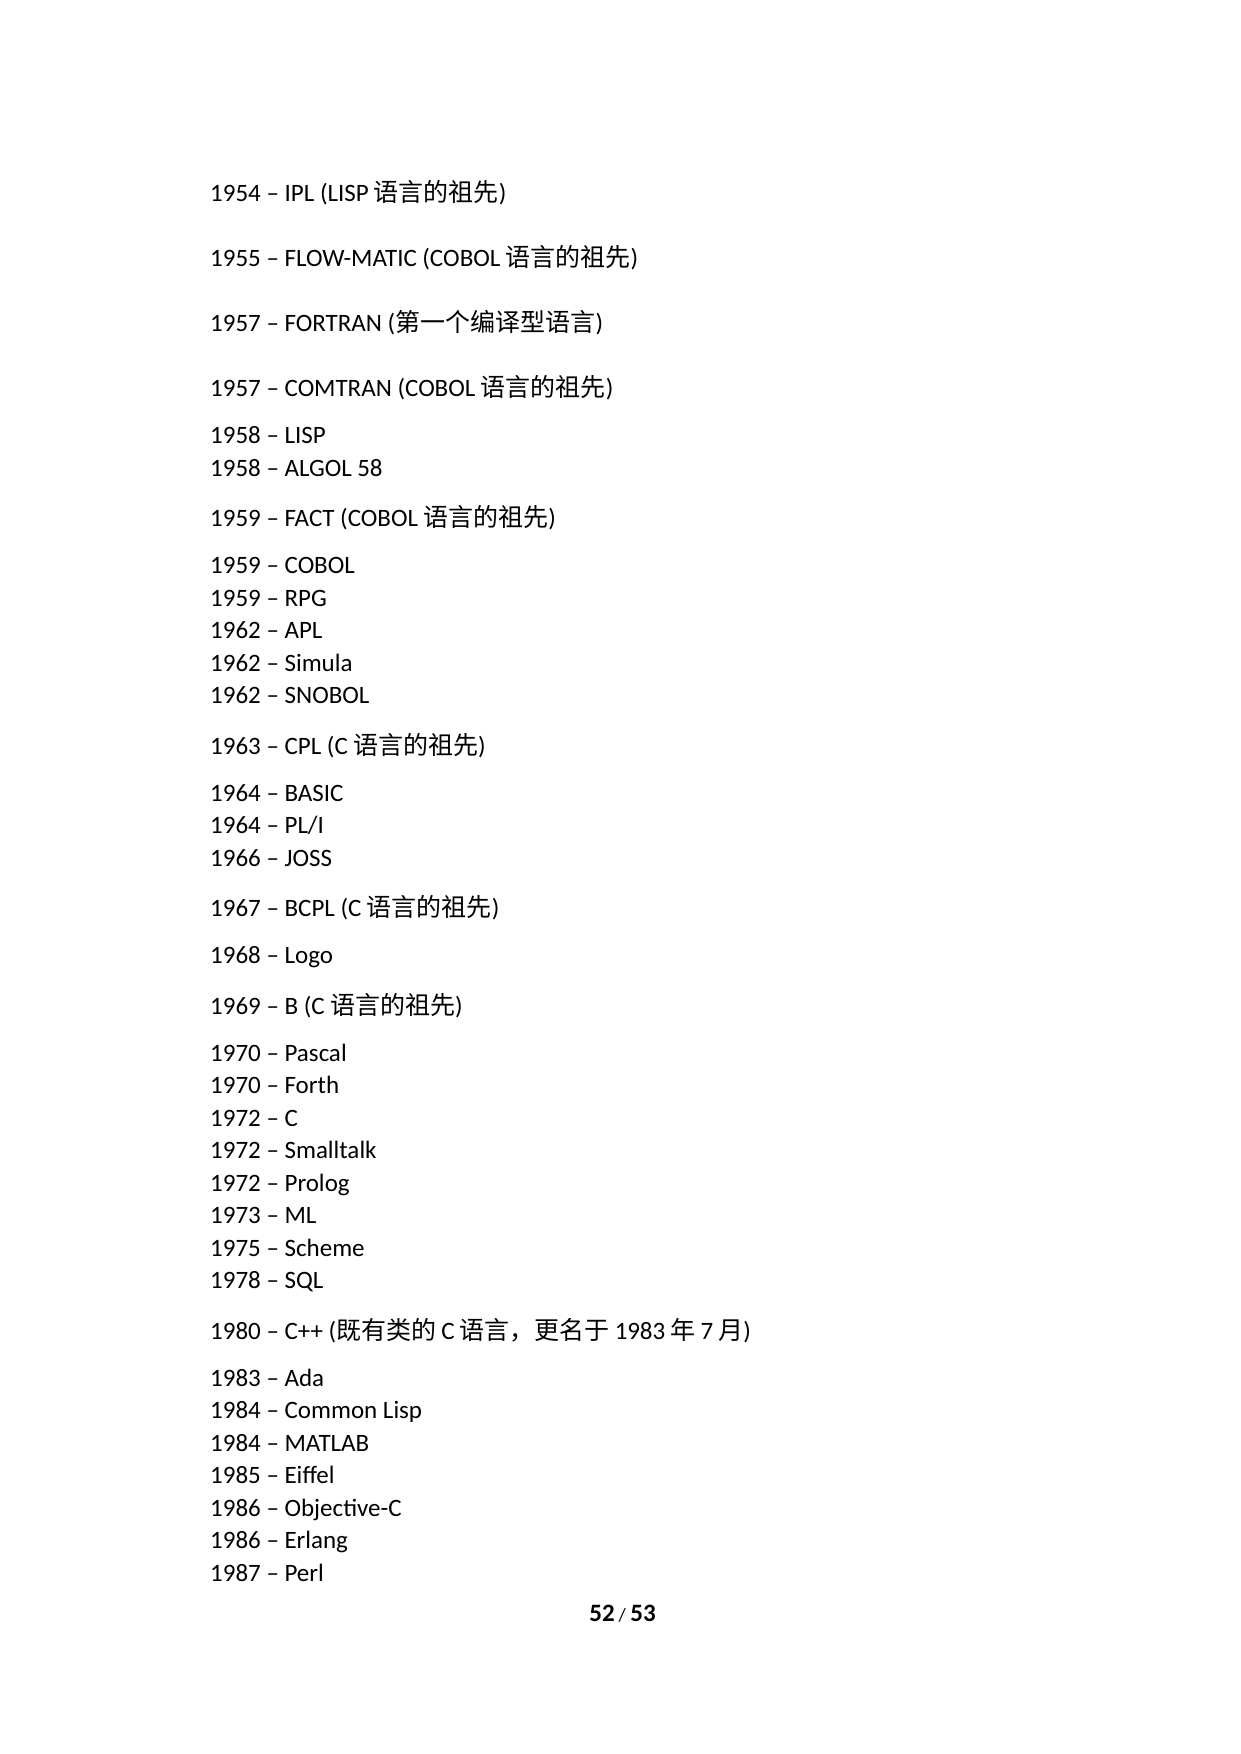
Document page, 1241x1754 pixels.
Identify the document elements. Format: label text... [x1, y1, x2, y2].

text 1959 – FACT (COBOL语言的祖先) [187, 483, 1053, 548]
text 1959 – COBOL [187, 548, 1053, 581]
text 1983 – Ada [187, 1361, 1053, 1393]
text 1986 – Erlang [187, 1523, 1053, 1556]
text 1958 – LISP [187, 418, 1053, 451]
text 1962 – SNOBOL [187, 678, 1053, 711]
text 1987 – Perl [187, 1556, 1053, 1588]
text 1954 – IPL (LISP语言的祖先) [187, 158, 1053, 223]
text 1980 – C++ (既有类的C语言，更名于1983年7月) [187, 1296, 1053, 1361]
text 1966 – JOSS [187, 841, 1053, 873]
text 1986 – Objective-C [187, 1491, 1053, 1523]
text 1964 – BASIC [187, 776, 1053, 808]
text 1984 – MATLAB [187, 1426, 1053, 1458]
text 1978 – SQL [187, 1263, 1053, 1296]
text 1972 – C [187, 1101, 1053, 1133]
text 1963 – CPL (C语言的祖先) [187, 711, 1053, 776]
text 1972 – Smalltalk [187, 1133, 1053, 1166]
text 1970 – Forth [187, 1068, 1053, 1101]
text 1957 – FORTRAN (第一个编译型语言) [187, 288, 1053, 353]
text 1967 – BCPL (C语言的祖先) [187, 873, 1053, 938]
text 1985 – Eiffel [187, 1458, 1053, 1491]
text 1962 – APL [187, 613, 1053, 646]
text 1964 – PL/I [187, 808, 1053, 841]
text 1958 – ALGOL 58 [187, 451, 1053, 483]
text 1984 – Common Lisp [187, 1393, 1053, 1426]
text 1973 – ML [187, 1198, 1053, 1231]
text 1962 – Simula [187, 646, 1053, 678]
text 1959 – RPG [187, 581, 1053, 613]
text 1975 – Scheme [187, 1231, 1053, 1263]
text 1970 – Pascal [187, 1036, 1053, 1068]
text 1968 – Logo [187, 938, 1053, 971]
text 1957 – COMTRAN (COBOL语言的祖先) [187, 353, 1053, 418]
text 1969 – B (C语言的祖先) [187, 971, 1053, 1036]
text 1972 – Prolog [187, 1166, 1053, 1198]
text 1955 – FLOW-MATIC (COBOL语言的祖先) [187, 223, 1053, 288]
